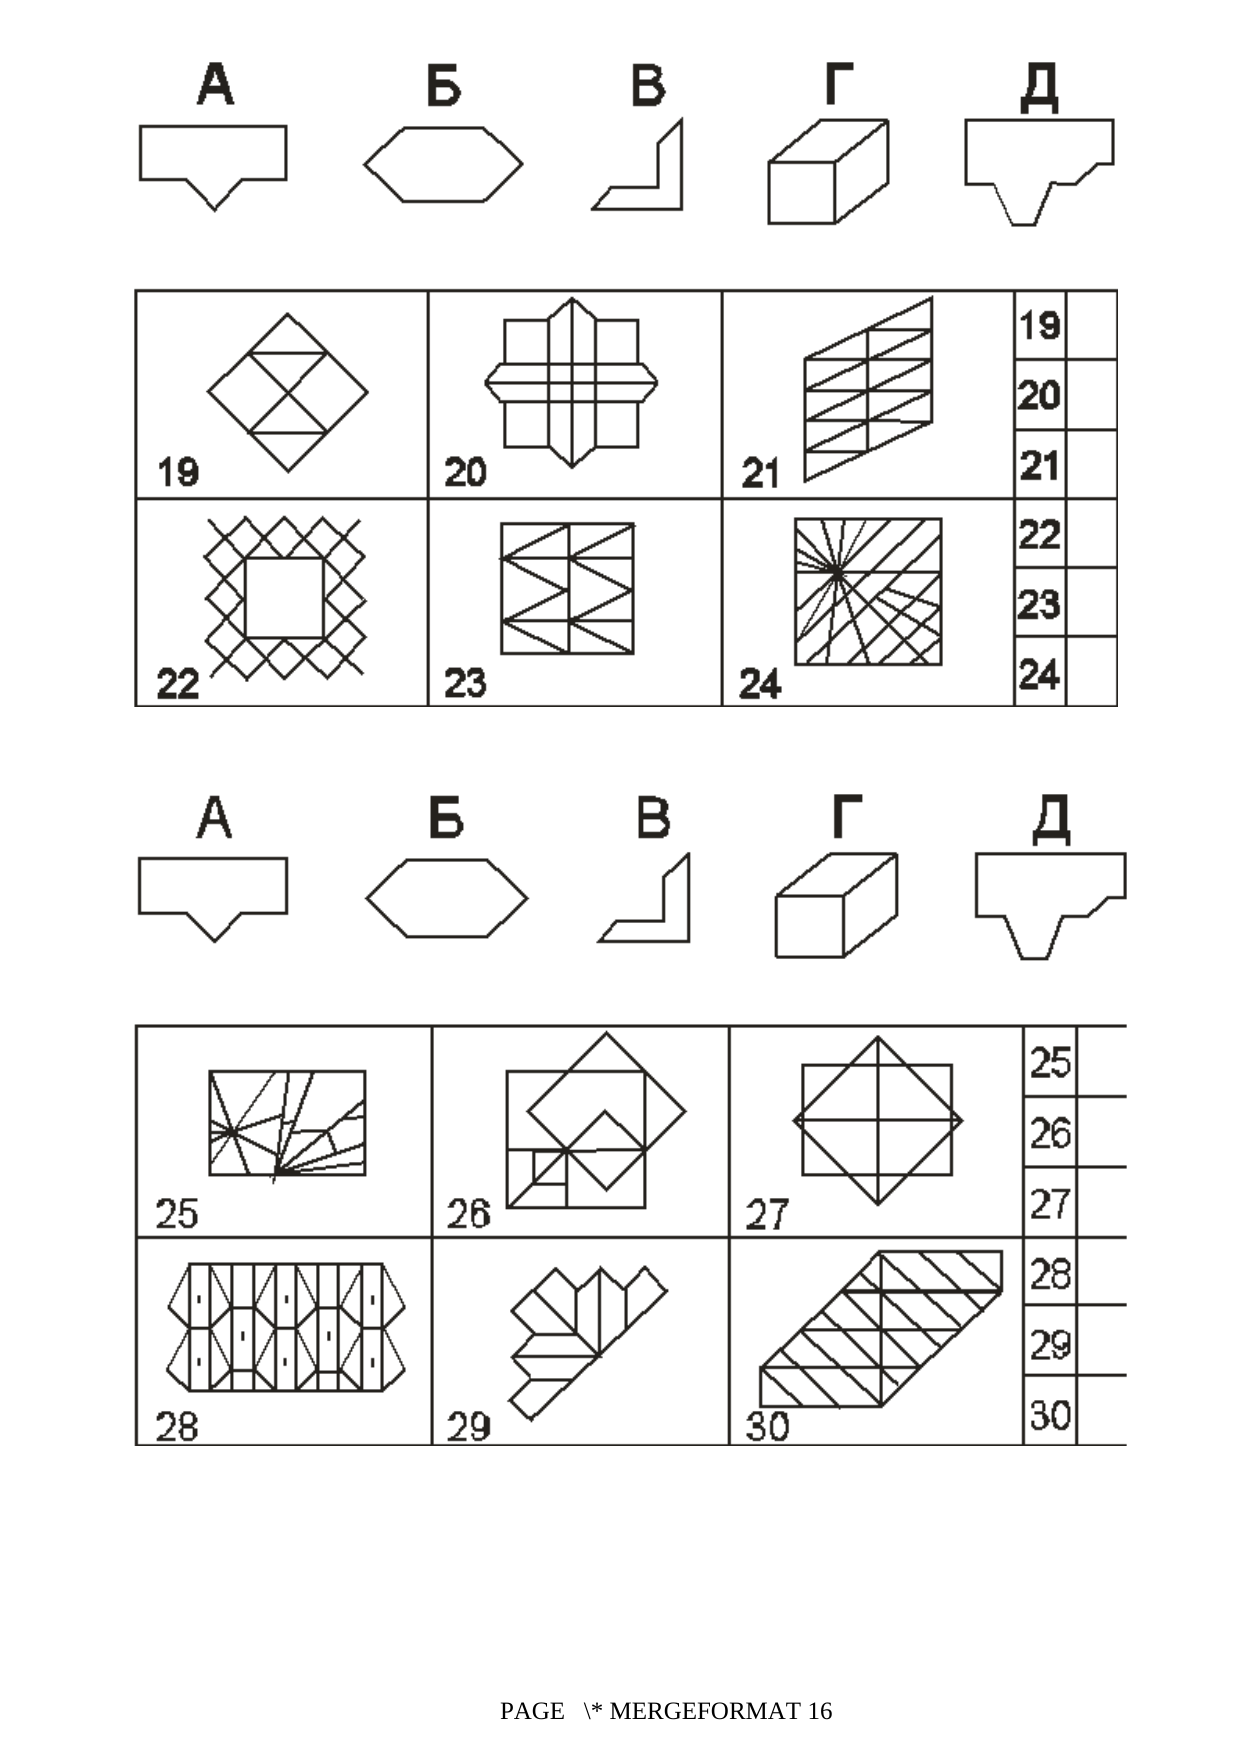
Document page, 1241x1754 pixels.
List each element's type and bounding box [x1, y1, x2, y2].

picture [132, 793, 1127, 1446]
picture [133, 61, 1118, 707]
